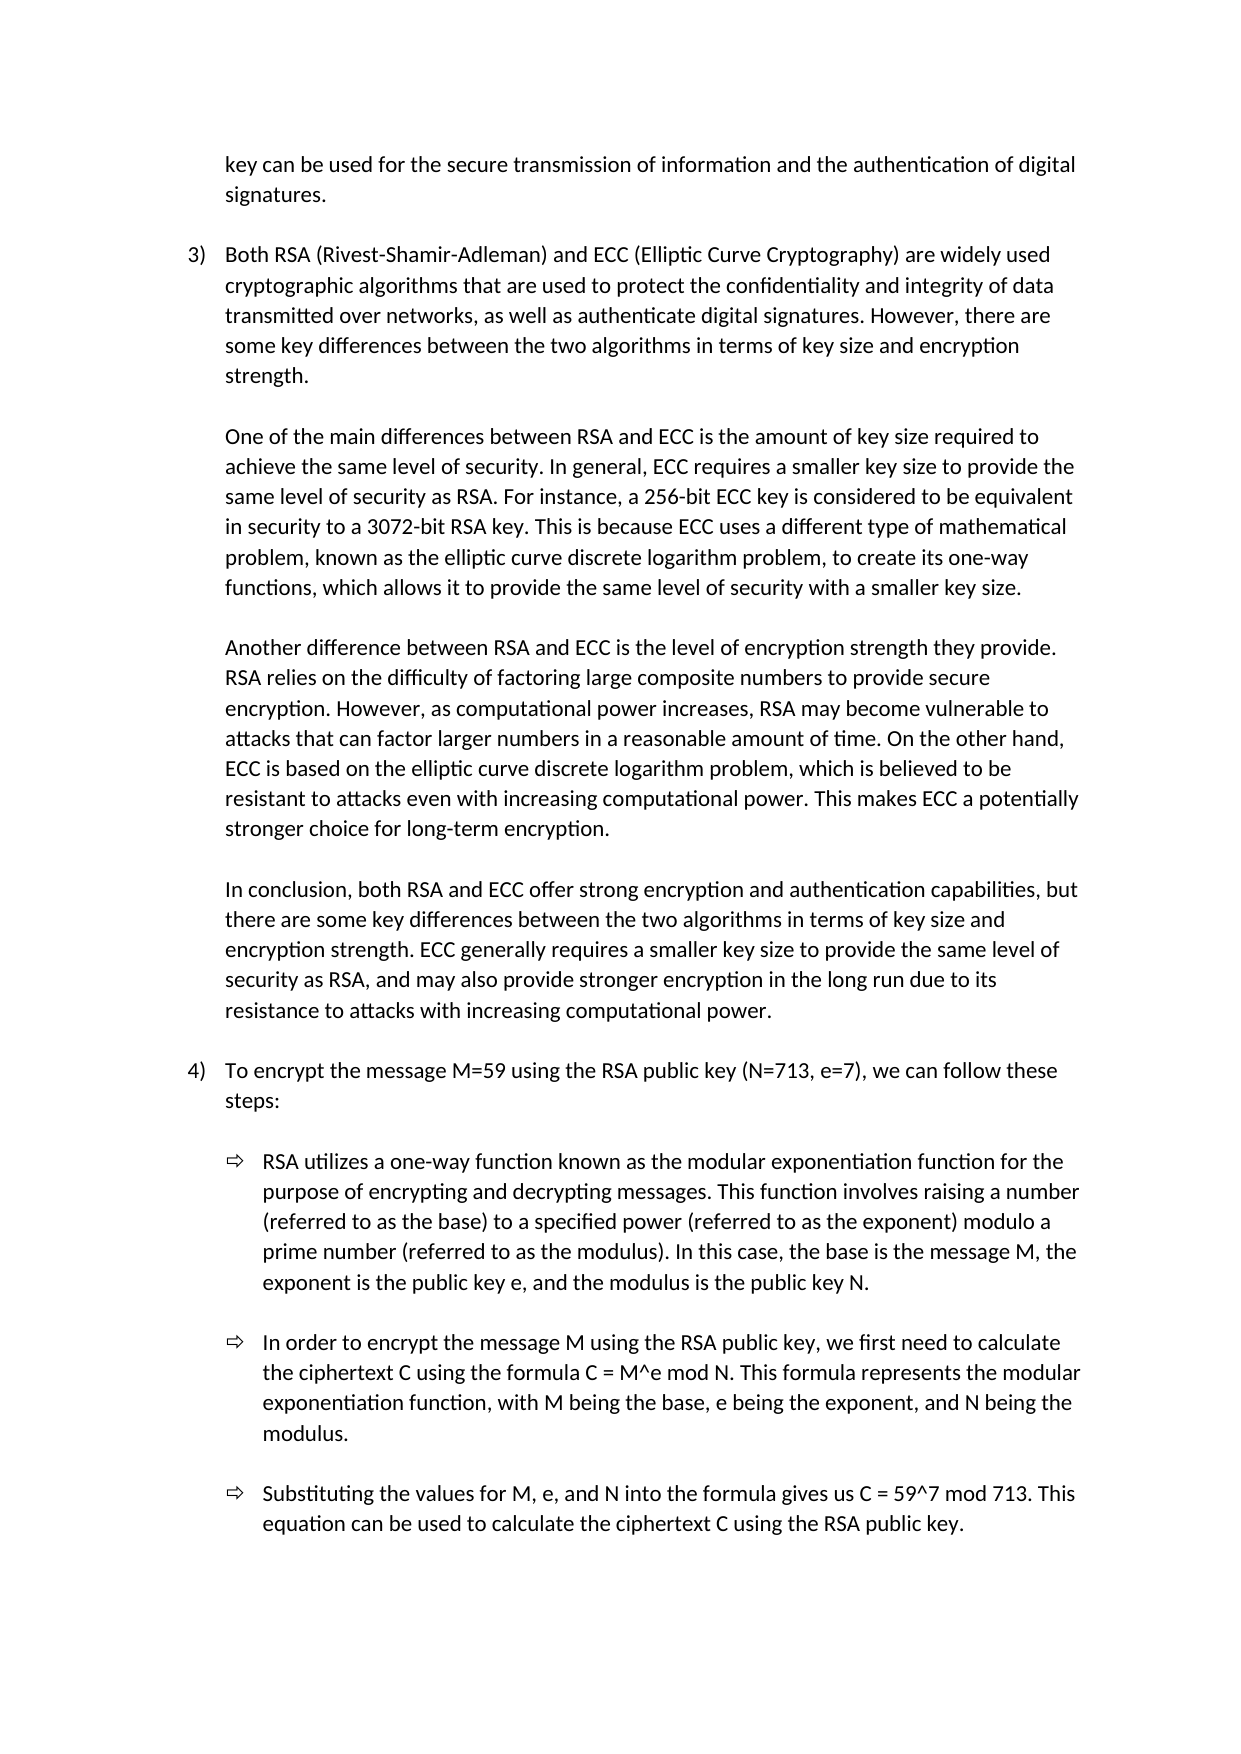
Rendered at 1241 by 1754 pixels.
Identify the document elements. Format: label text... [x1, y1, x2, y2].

list To encrypt the message M=59 using the RSA public key (N=713, e=7), we can follow these steps: [187, 1056, 1090, 1114]
list In conclusion, both RSA and ECC offer strong encryption and authentication capabilities, but there are some key differences between the two algorithms in terms of key size and encryption strength. ECC generally requires a smaller key size to provide the same level of security as RSA, and may also provide stronger encryption in the long run due to its resistance to attacks with increasing computational power. [225, 875, 1090, 1024]
list One of the main differences between RSA and ECC is the amount of key size required to achieve the same level of security. In general, ECC requires a smaller key size to provide the same level of security as RSA. For instance, a 256-bit ECC key is considered to be equivalent in security to a 3072-bit RSA key. This is because ECC uses a different type of mathematical problem, known as the elliptic curve discrete logarithm problem, to create its one-way functions, which allows it to provide the same level of security with a smaller key size. [225, 422, 1090, 601]
list In order to encrypt the message M using the RSA public key, we first need to calculate the ciphertext C using the formula C = M^e mod N. This formula represents the modular exponentiation function, with M being the base, e being the exponent, and N being the modulus. [225, 1328, 1090, 1447]
list RSA utilizes a one-way function known as the modular exponentiation function for the purpose of encrypting and decrypting messages. This function involves raising a number (referred to as the base) to a specified power (referred to as the exponent) modulo a prime number (referred to as the modulus). In this case, the base is the message M, the exponent is the public key e, and the modulus is the public key N. [225, 1147, 1090, 1296]
list Substituting the values for M, e, and N into the formula gives us C = 59^7 mod 713. This equation can be used to calculate the ciphertext C using the RSA public key. [225, 1479, 1090, 1537]
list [225, 150, 1090, 208]
list Both RSA (Rivest-Shamir-Adleman) and ECC (Elliptic Curve Cryptography) are widely used cryptographic algorithms that are used to protect the confidentiality and integrity of data transmitted over networks, as well as authenticate digital signatures. However, there are some key differences between the two algorithms in terms of key size and encryption strength. [187, 241, 1090, 389]
list Another difference between RSA and ECC is the level of encryption strength they provide. RSA relies on the difficulty of factoring large composite numbers to provide secure encryption. However, as computational power increases, RSA may become vulnerable to attacks that can factor larger numbers in a reasonable amount of time. On the other hand, ECC is based on the elliptic curve discrete logarithm problem, which is believed to be resistant to attacks even with increasing computational power. This makes ECC a potentially stronger choice for long-term encryption. [225, 633, 1090, 843]
